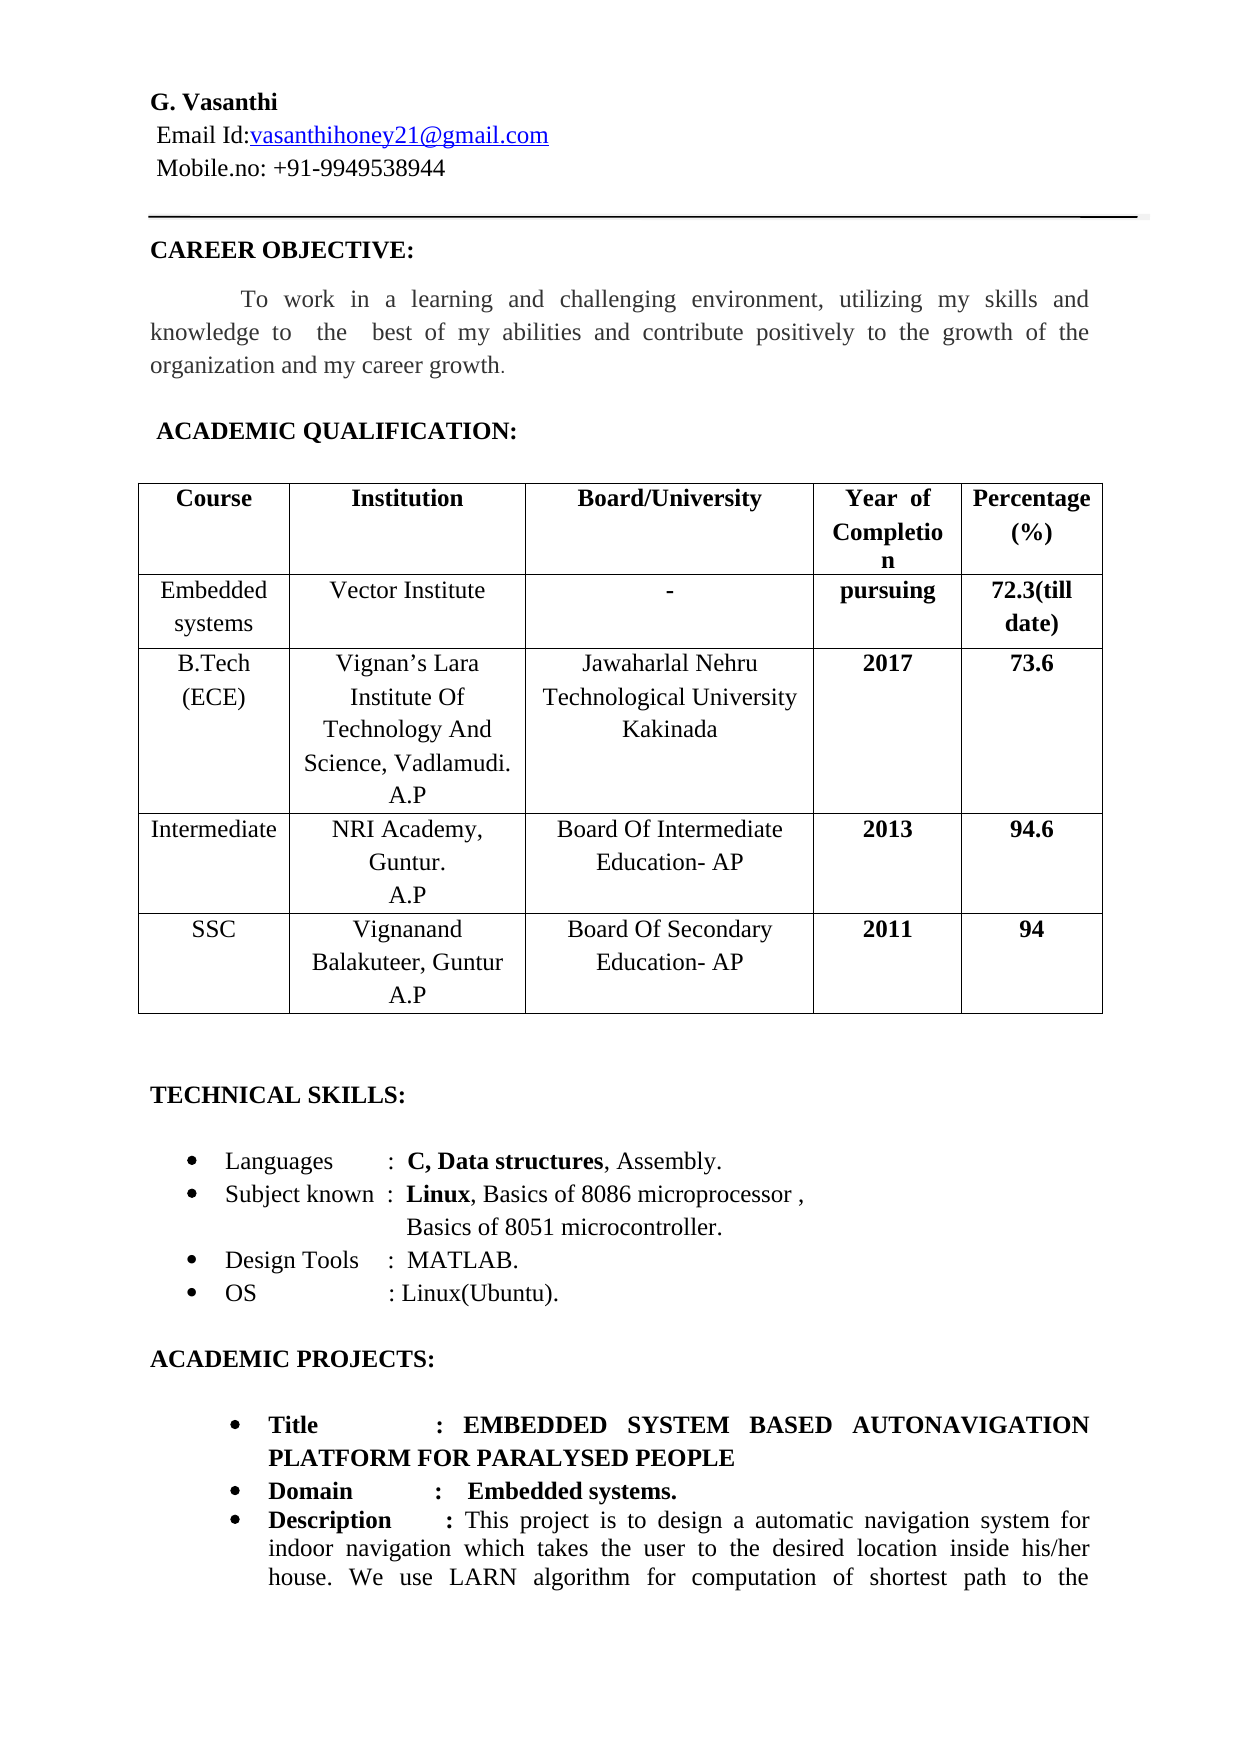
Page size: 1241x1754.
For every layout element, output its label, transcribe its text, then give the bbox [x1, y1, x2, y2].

text ACADEMIC PROJECTS: [150, 1344, 1090, 1373]
table_cell pursuing [814, 575, 961, 647]
table_cell SSC [139, 914, 289, 1013]
table_cell Board Of Intermediate Education- AP [526, 814, 813, 913]
table_cell NRI Academy, Guntur. A.P [290, 814, 525, 913]
text G. Vasanthi [150, 87, 1090, 116]
text To work in a learning and challenging environment, utilizing my skills and knowledge to the best of my abilities and contribute positively to the growth of the organization and my career growth. [150, 346, 1090, 379]
table_cell Vector Institute [290, 575, 525, 647]
table_header Percentage (%) [962, 484, 1102, 574]
list Basics of 8051 microcontroller. [225, 1212, 1090, 1241]
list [231, 1505, 1090, 1591]
list Title : EMBEDDED SYSTEM BASED AUTONAVIGATION PLATFORM FOR PARALYSED PEOPLE [231, 1410, 1090, 1472]
list Languages : C, Data structures, Assembly. [187, 1146, 1090, 1174]
table_cell 72.3(till date) [962, 575, 1102, 647]
table_cell 2013 [814, 814, 961, 913]
list Subject known : Linux, Basics of 8086 microprocessor , [187, 1179, 1090, 1207]
table_cell 2017 [814, 649, 961, 813]
text ACADEMIC QUALIFICATION: [150, 416, 1090, 445]
table_header Board/University [526, 484, 813, 574]
table_header Course [139, 484, 289, 574]
list Design Tools : MATLAB. [187, 1245, 1090, 1273]
table_cell B.Tech (ECE) [139, 649, 289, 813]
table_cell 94 [962, 914, 1102, 1013]
text Email Id:vasanthihoney21@gmail.com [150, 120, 1090, 149]
table_cell Vignanand Balakuteer, Guntur A.P [290, 914, 525, 1013]
table_header Year of Completion [814, 484, 961, 574]
table_cell 94.6 [962, 814, 1102, 913]
list OS : Linux(Ubuntu). [187, 1278, 1090, 1307]
text CAREER OBJECTIVE: [150, 235, 1090, 263]
table_cell - [526, 575, 813, 647]
table_cell Vignan’s Lara Institute Of Technology And Science, Vadlamudi. A.P [290, 649, 525, 813]
table_header Institution [290, 484, 525, 574]
text TECHNICAL SKILLS: [150, 1080, 1090, 1108]
text Mobile.no: +91-9949538944 [150, 153, 1090, 182]
table_cell 2011 [814, 914, 961, 1013]
list Domain : Embedded systems. [231, 1476, 1090, 1505]
text To work in a learning and challenging environment, utilizing my skills and knowledge to the best of my abilities and contribute positively to the growth of the organization and my career growth. [150, 284, 1090, 318]
table_cell Intermediate [139, 814, 289, 913]
table_cell Board Of Secondary Education- AP [526, 914, 813, 1013]
table_cell 73.6 [962, 649, 1102, 813]
table_cell Embedded systems [139, 575, 289, 647]
table_cell Jawaharlal Nehru Technological University Kakinada [526, 649, 813, 813]
